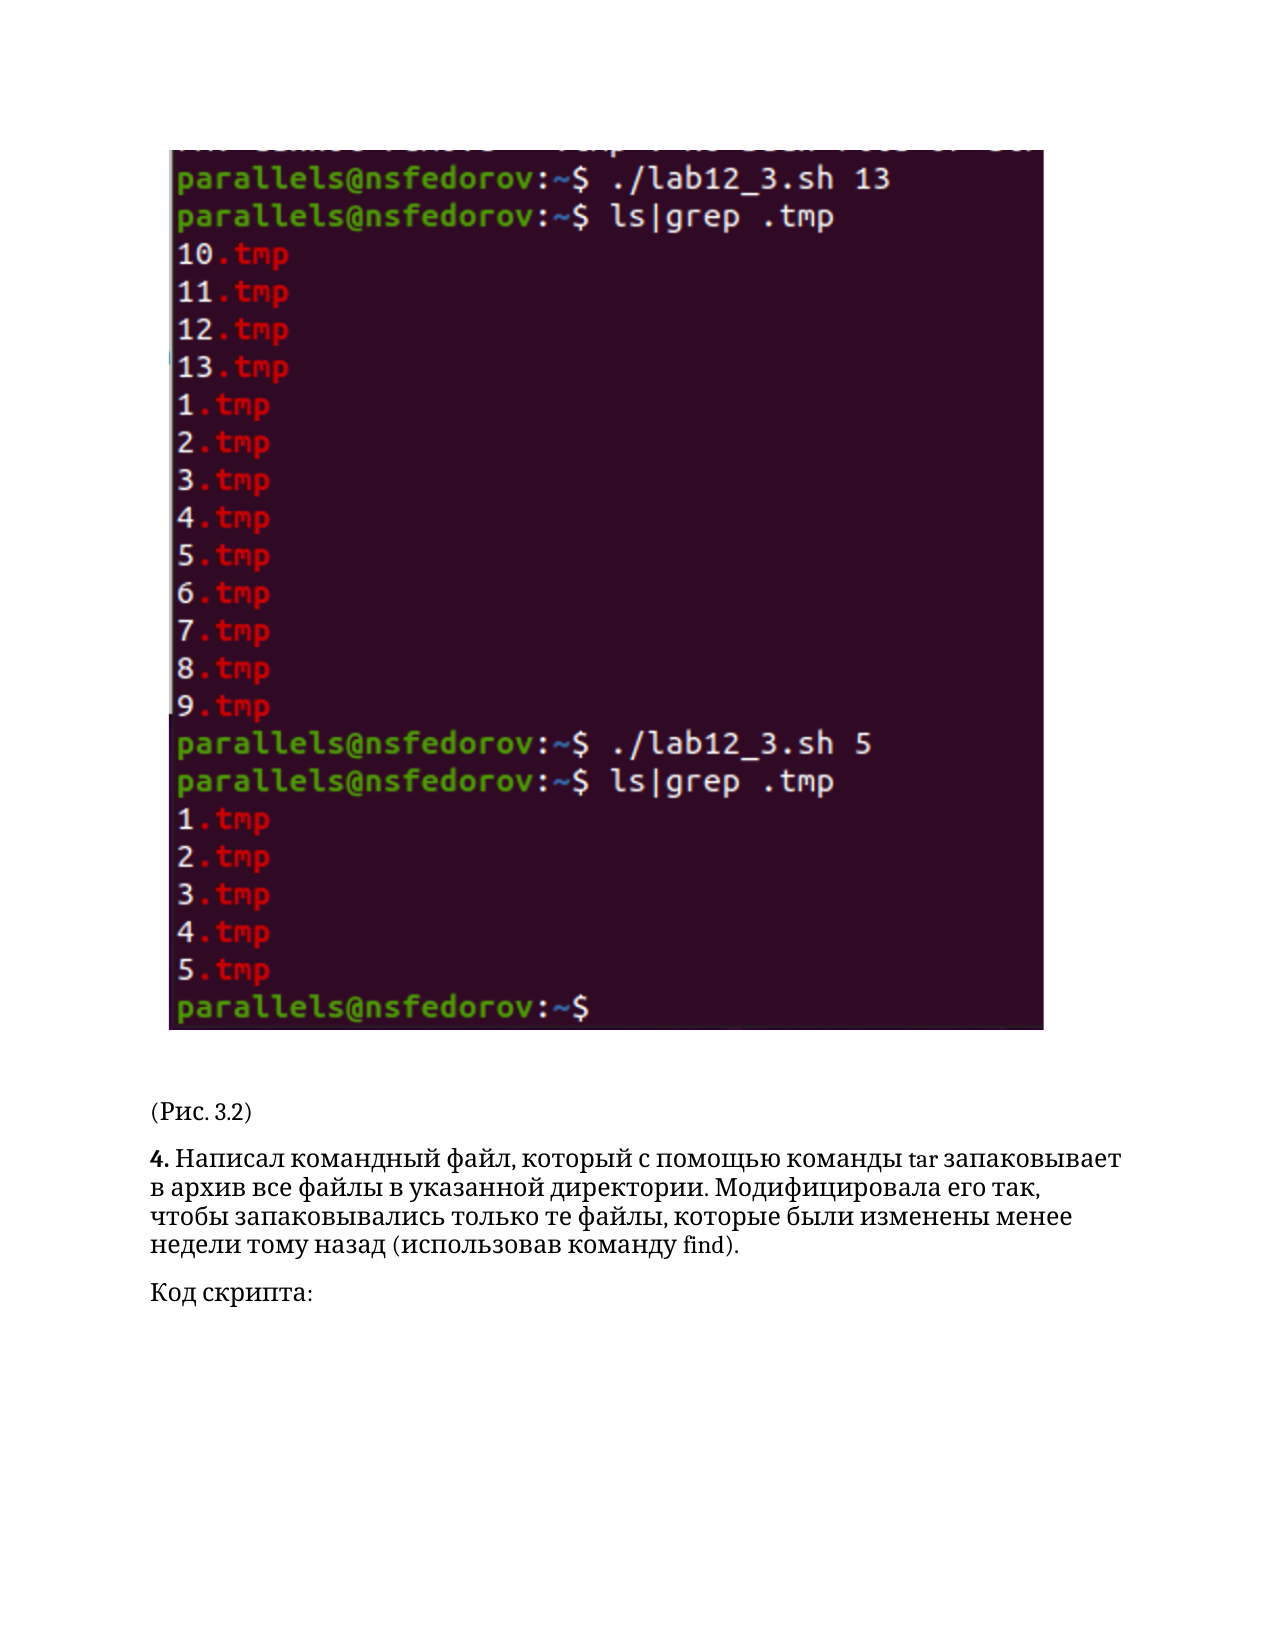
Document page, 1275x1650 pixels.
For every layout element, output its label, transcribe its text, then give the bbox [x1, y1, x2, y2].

text (Рис. 3.2) [150, 1097, 1125, 1126]
text Код скрипта: [150, 1279, 1125, 1307]
text 4. Написал командный файл, который с помощью команды tar запаковывает в архив все файлы в указанной директории. Модифицировала его так, чтобы запаковывались только те файлы, которые были изменены менее недели тому назад (использовав команду find). [150, 1145, 1125, 1260]
picture [168, 150, 1044, 1030]
